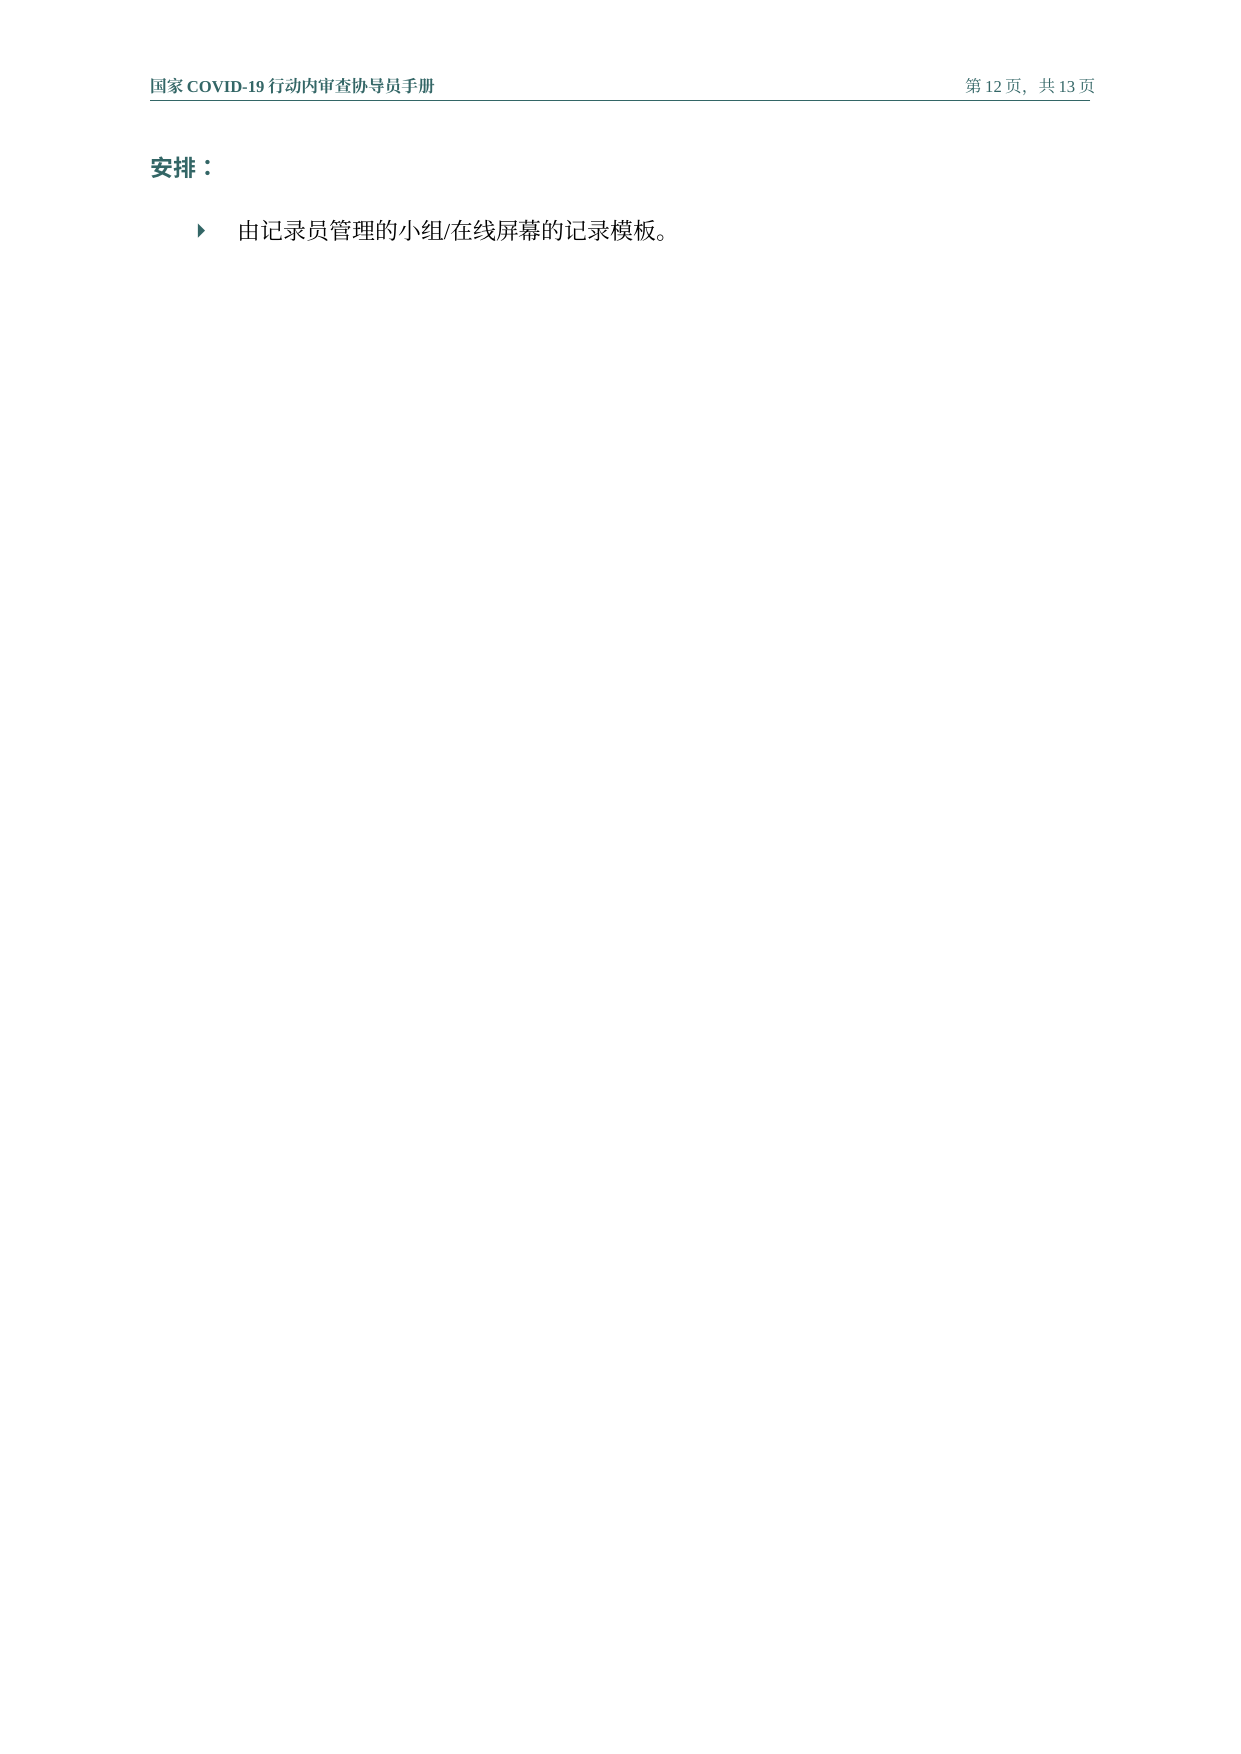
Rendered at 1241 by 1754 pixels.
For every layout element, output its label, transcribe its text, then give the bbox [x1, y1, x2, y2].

subtitle 安排： [150, 150, 1090, 183]
list 由记录员管理的小组/在线屏幕的记录模板。 [191, 213, 1090, 246]
